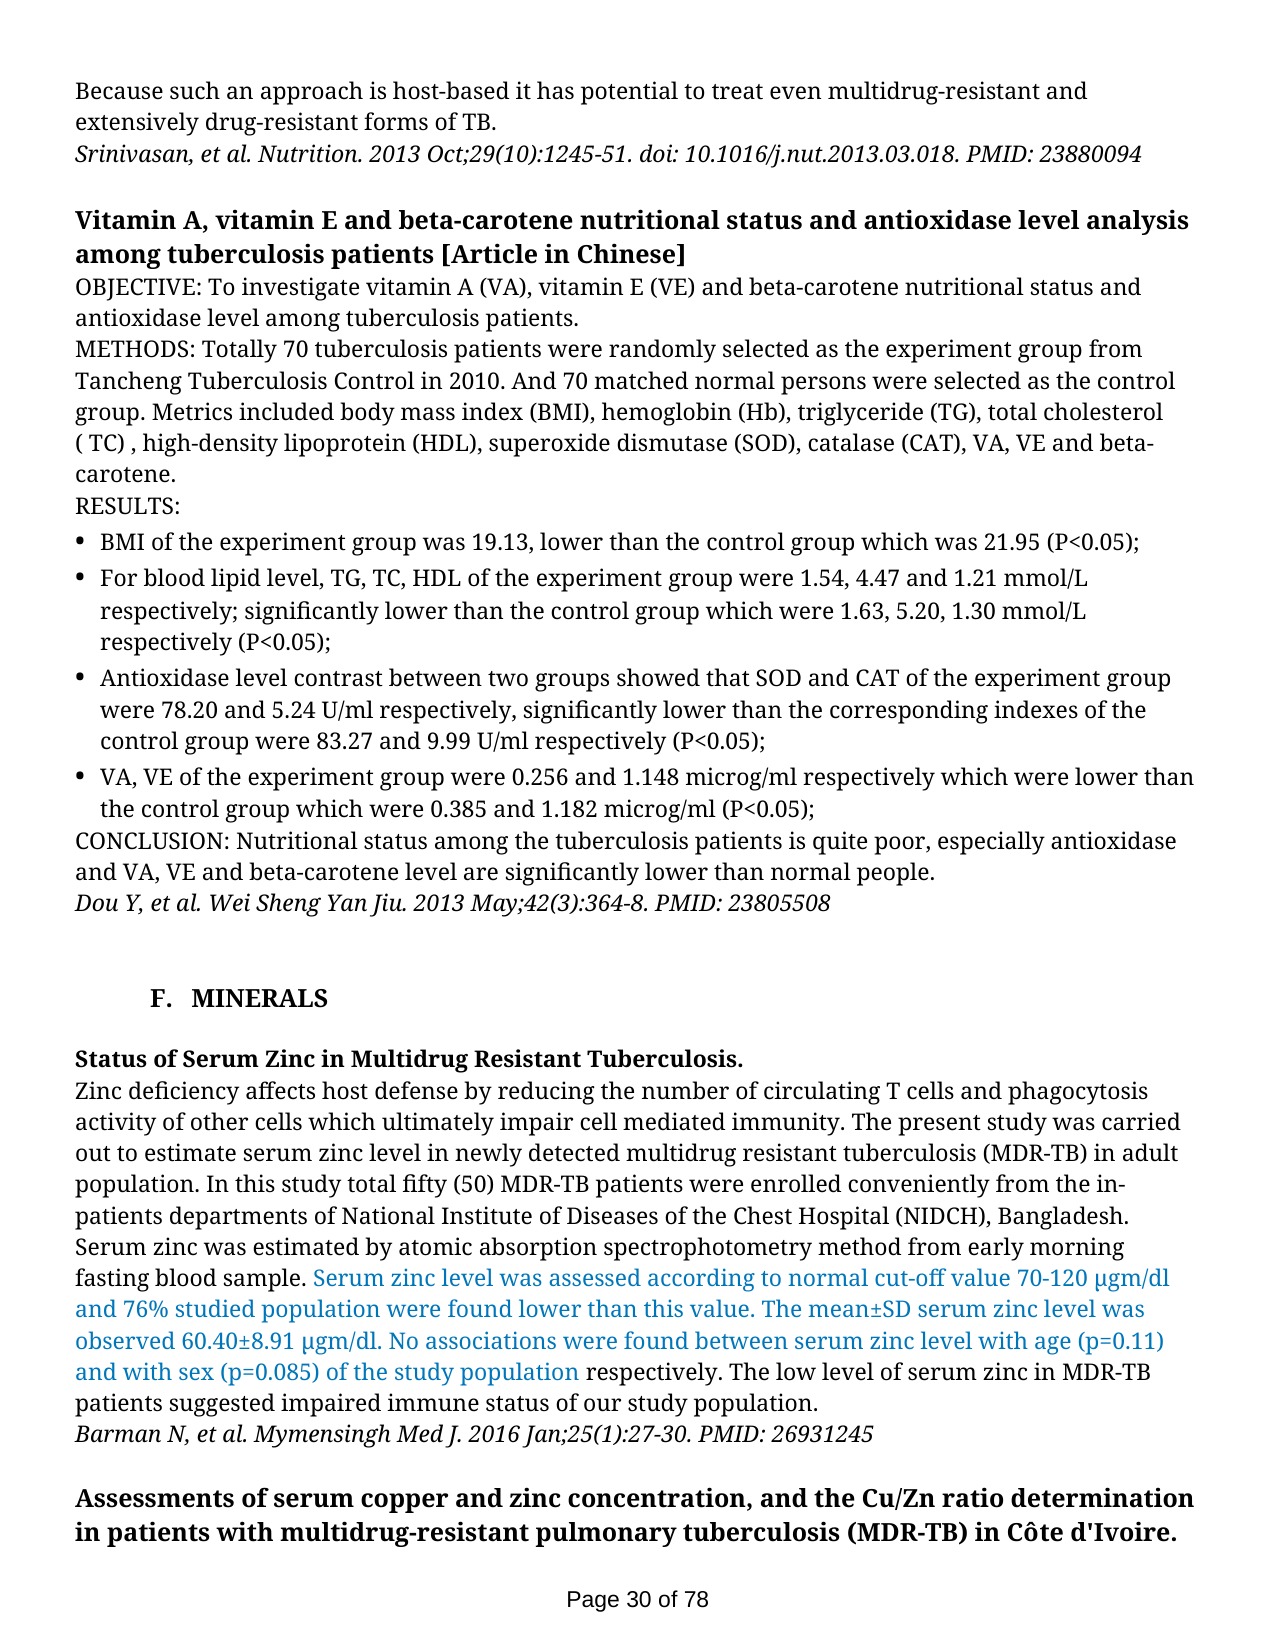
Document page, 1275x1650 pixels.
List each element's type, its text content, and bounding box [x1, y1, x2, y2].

text Status of Serum Zinc in Multidrug Resistant Tuberculosis. [75, 1043, 1200, 1075]
text METHODS: Totally 70 tuberculosis patients were randomly selected as the experiment group from Tancheng Tuberculosis Control in 2010. And 70 matched normal persons were selected as the control group. Metrics included body mass index (BMI), hemoglobin (Hb), triglyceride (TG), total cholesterol ( TC) , high-density lipoprotein (HDL), superoxide dismutase (SOD), catalase (CAT), VA, VE and beta-carotene. [75, 333, 1200, 490]
text OBJECTIVE: To investigate vitamin A (VA), vitamin E (VE) and beta-carotene nutritional status and antioxidase level among tuberculosis patients. [75, 271, 1200, 333]
text CONCLUSION: Nutritional status among the tuberculosis patients is quite poor, especially antioxidase and VA, VE and beta-carotene level are significantly lower than normal people. [75, 825, 1200, 887]
text Assessments of serum copper and zinc concentration, and the Cu/Zn ratio determination in patients with multidrug-resistant pulmonary tuberculosis (MDR-TB) in Côte d'Ivoire. [75, 1481, 1200, 1549]
text Srinivasan, et al. Nutrition. 2013 Oct;29(10):1245-51. doi: 10.1016/j.nut.2013.03.018. PMID: 23880094 [75, 137, 1200, 169]
text RESULTS: [75, 490, 1200, 521]
text Zinc deficiency affects host defense by reducing the number of circulating T cells and phagocytosis activity of other cells which ultimately impair cell mediated immunity. The present study was carried out to estimate serum zinc level in newly detected multidrug resistant tuberculosis (MDR-TB) in adult population. In this study total fifty (50) MDR-TB patients were enrolled conveniently from the in-patients departments of National Institute of Diseases of the Chest Hospital (NIDCH), Bangladesh. Serum zinc was estimated by atomic absorption spectrophotometry method from early morning fasting blood sample. Serum zinc level was assessed according to normal cut-off value 70-120 μgm/dl and 76% studied population were found lower than this value. The mean±SD serum zinc level was observed 60.40±8.91 μgm/dl. No associations were found between serum zinc level with age (p=0.11) and with sex (p=0.085) of the study population respectively. The low level of serum zinc in MDR-TB patients suggested impaired immune status of our study population. [75, 1075, 1200, 1418]
list BMI of the experiment group was 19.13, lower than the control group which was 21.95 (P<0.05); [75, 521, 1200, 558]
list MINERALS [150, 981, 1200, 1015]
text Barman N, et al. Mymensingh Med J. 2016 Jan;25(1):27-30. PMID: 26931245 [75, 1418, 1200, 1450]
list For blood lipid level, TG, TC, HDL of the experiment group were 1.54, 4.47 and 1.21 mmol/L respectively; significantly lower than the control group which were 1.63, 5.20, 1.30 mmol/L respectively (P<0.05); [75, 558, 1200, 657]
text Vitamin A, vitamin E and beta-carotene nutritional status and antioxidase level analysis among tuberculosis patients [Article in Chinese] [75, 203, 1200, 271]
list VA, VE of the experiment group were 0.256 and 1.148 microg/ml respectively which were lower than the control group which were 0.385 and 1.182 microg/ml (P<0.05); [75, 757, 1200, 825]
list Antioxidase level contrast between two groups showed that SOD and CAT of the experiment group were 78.20 and 5.24 U/ml respectively, significantly lower than the corresponding indexes of the control group were 83.27 and 9.99 U/ml respectively (P<0.05); [75, 657, 1200, 757]
text Dou Y, et al. Wei Sheng Yan Jiu. 2013 May;42(3):364-8. PMID: 23805508 [75, 887, 1200, 918]
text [75, 75, 1200, 137]
